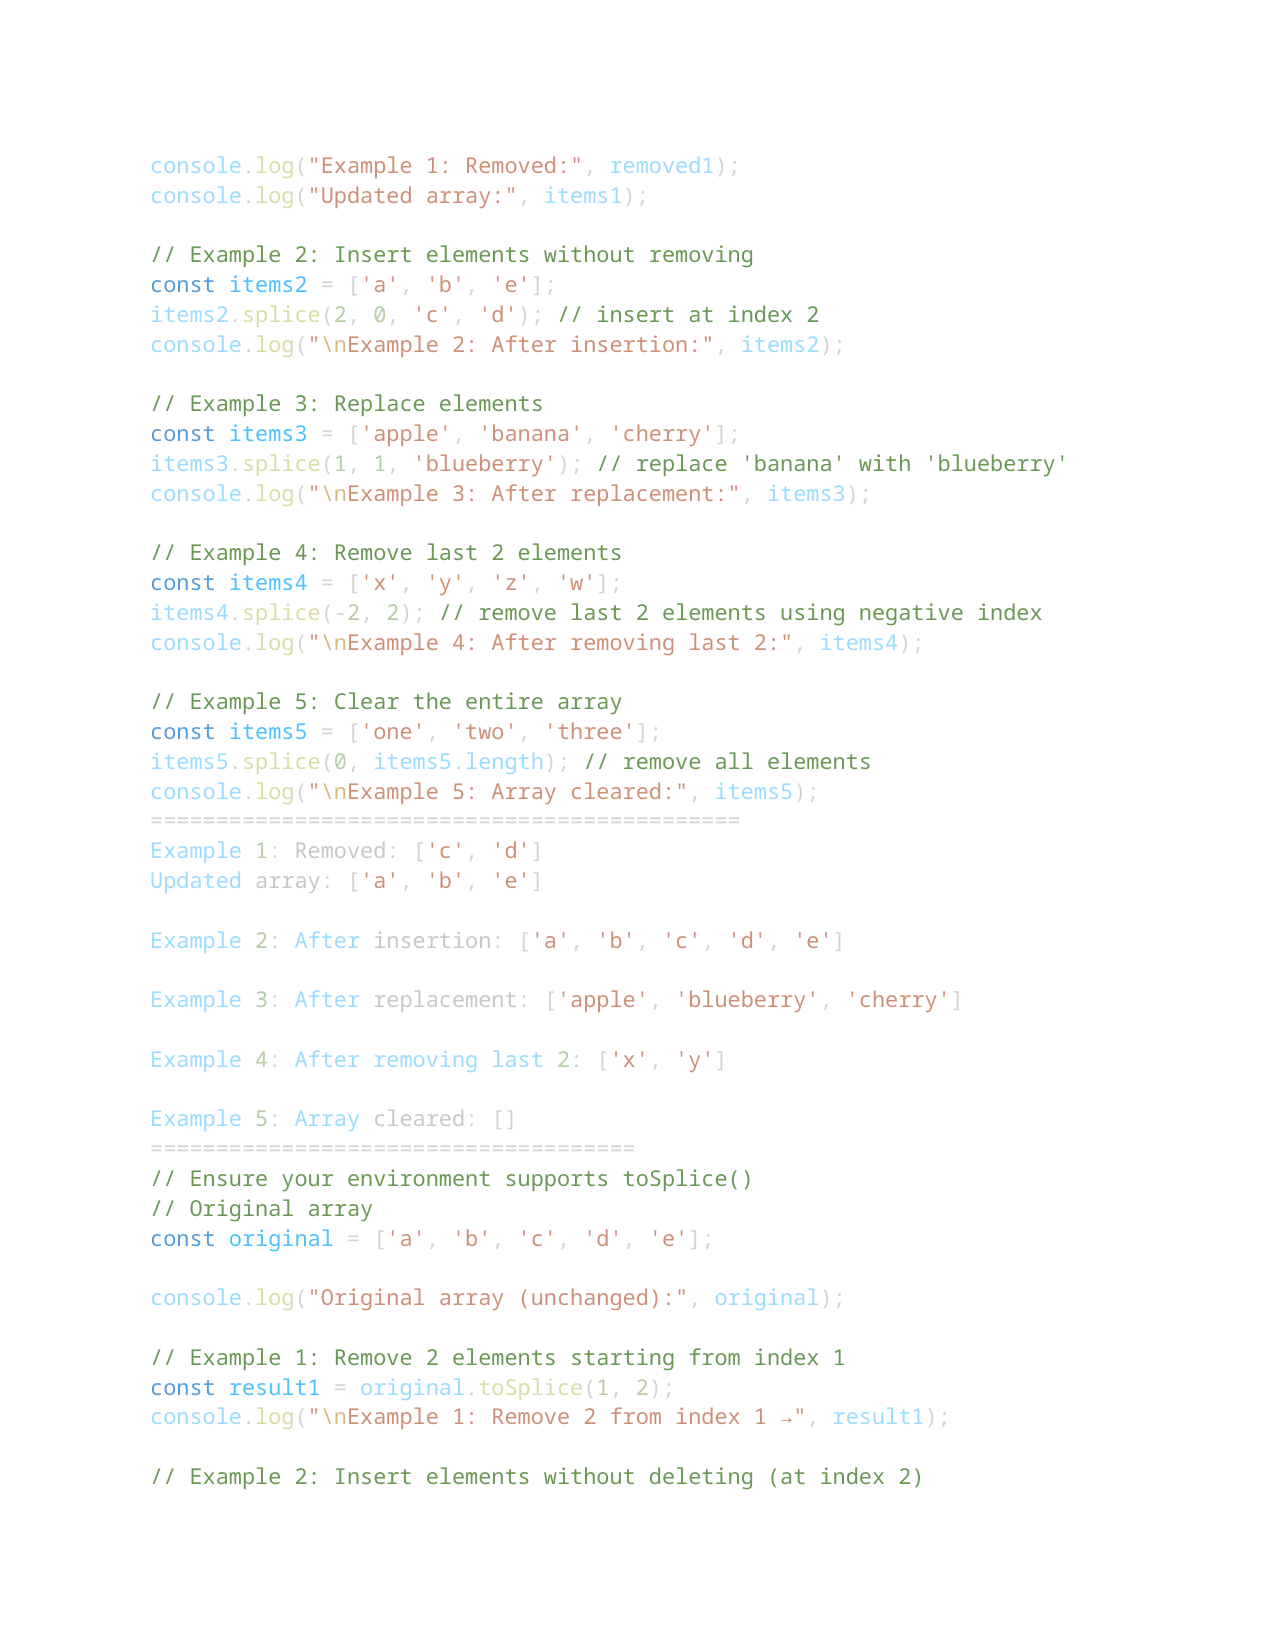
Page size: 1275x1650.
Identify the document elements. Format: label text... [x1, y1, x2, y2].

text items2.splice(2, 0, 'c', 'd'); // insert at index 2 [150, 299, 1125, 329]
text // Ensure your environment supports toSplice() [150, 1163, 1125, 1193]
text const items2 = ['a', 'b', 'e']; [150, 269, 1125, 299]
text // Example 2: Insert elements without removing [150, 239, 1125, 269]
text console.log("Original array (unchanged):", original); [150, 1282, 1125, 1312]
text Example 4: After removing last 2: ['x', 'y'] [150, 1044, 1125, 1073]
text // Example 5: Clear the entire array [150, 686, 1125, 716]
text // Example 4: Remove last 2 elements [150, 537, 1125, 567]
text console.log("\nExample 4: After removing last 2:", items4); [150, 627, 1125, 656]
text // Example 3: Replace elements [150, 388, 1125, 418]
text const original = ['a', 'b', 'c', 'd', 'e']; [150, 1222, 1125, 1252]
text Example 5: Array cleared: [] [150, 1103, 1125, 1133]
text console.log("\nExample 3: After replacement:", items3); [150, 478, 1125, 507]
text const items5 = ['one', 'two', 'three']; [150, 716, 1125, 746]
text console.log("\nExample 1: Remove 2 from index 1 →", result1); [150, 1401, 1125, 1431]
text ============================================= [150, 805, 1125, 835]
text console.log("\nExample 5: Array cleared:", items5); [150, 776, 1125, 805]
text const items3 = ['apple', 'banana', 'cherry']; [150, 418, 1125, 448]
text items3.splice(1, 1, 'blueberry'); // replace 'banana' with 'blueberry' [150, 448, 1125, 478]
text Example 3: After replacement: ['apple', 'blueberry', 'cherry'] [150, 984, 1125, 1014]
text Example 2: After insertion: ['a', 'b', 'c', 'd', 'e'] [150, 924, 1125, 954]
text Updated array: ['a', 'b', 'e'] [150, 865, 1125, 895]
text const result1 = original.toSplice(1, 2); [150, 1371, 1125, 1401]
text // Example 2: Insert elements without deleting (at index 2) [150, 1461, 1125, 1491]
text // Example 1: Remove 2 elements starting from index 1 [150, 1342, 1125, 1371]
text // Original array [150, 1193, 1125, 1222]
text ===================================== [150, 1133, 1125, 1163]
text console.log("Example 1: Removed:", removed1); [150, 150, 1125, 180]
text Example 1: Removed: ['c', 'd'] [150, 835, 1125, 865]
text items4.splice(-2, 2); // remove last 2 elements using negative index [150, 597, 1125, 627]
text console.log("Updated array:", items1); [150, 180, 1125, 209]
text console.log("\nExample 2: After insertion:", items2); [150, 329, 1125, 358]
text const items4 = ['x', 'y', 'z', 'w']; [150, 567, 1125, 597]
text items5.splice(0, items5.length); // remove all elements [150, 746, 1125, 776]
